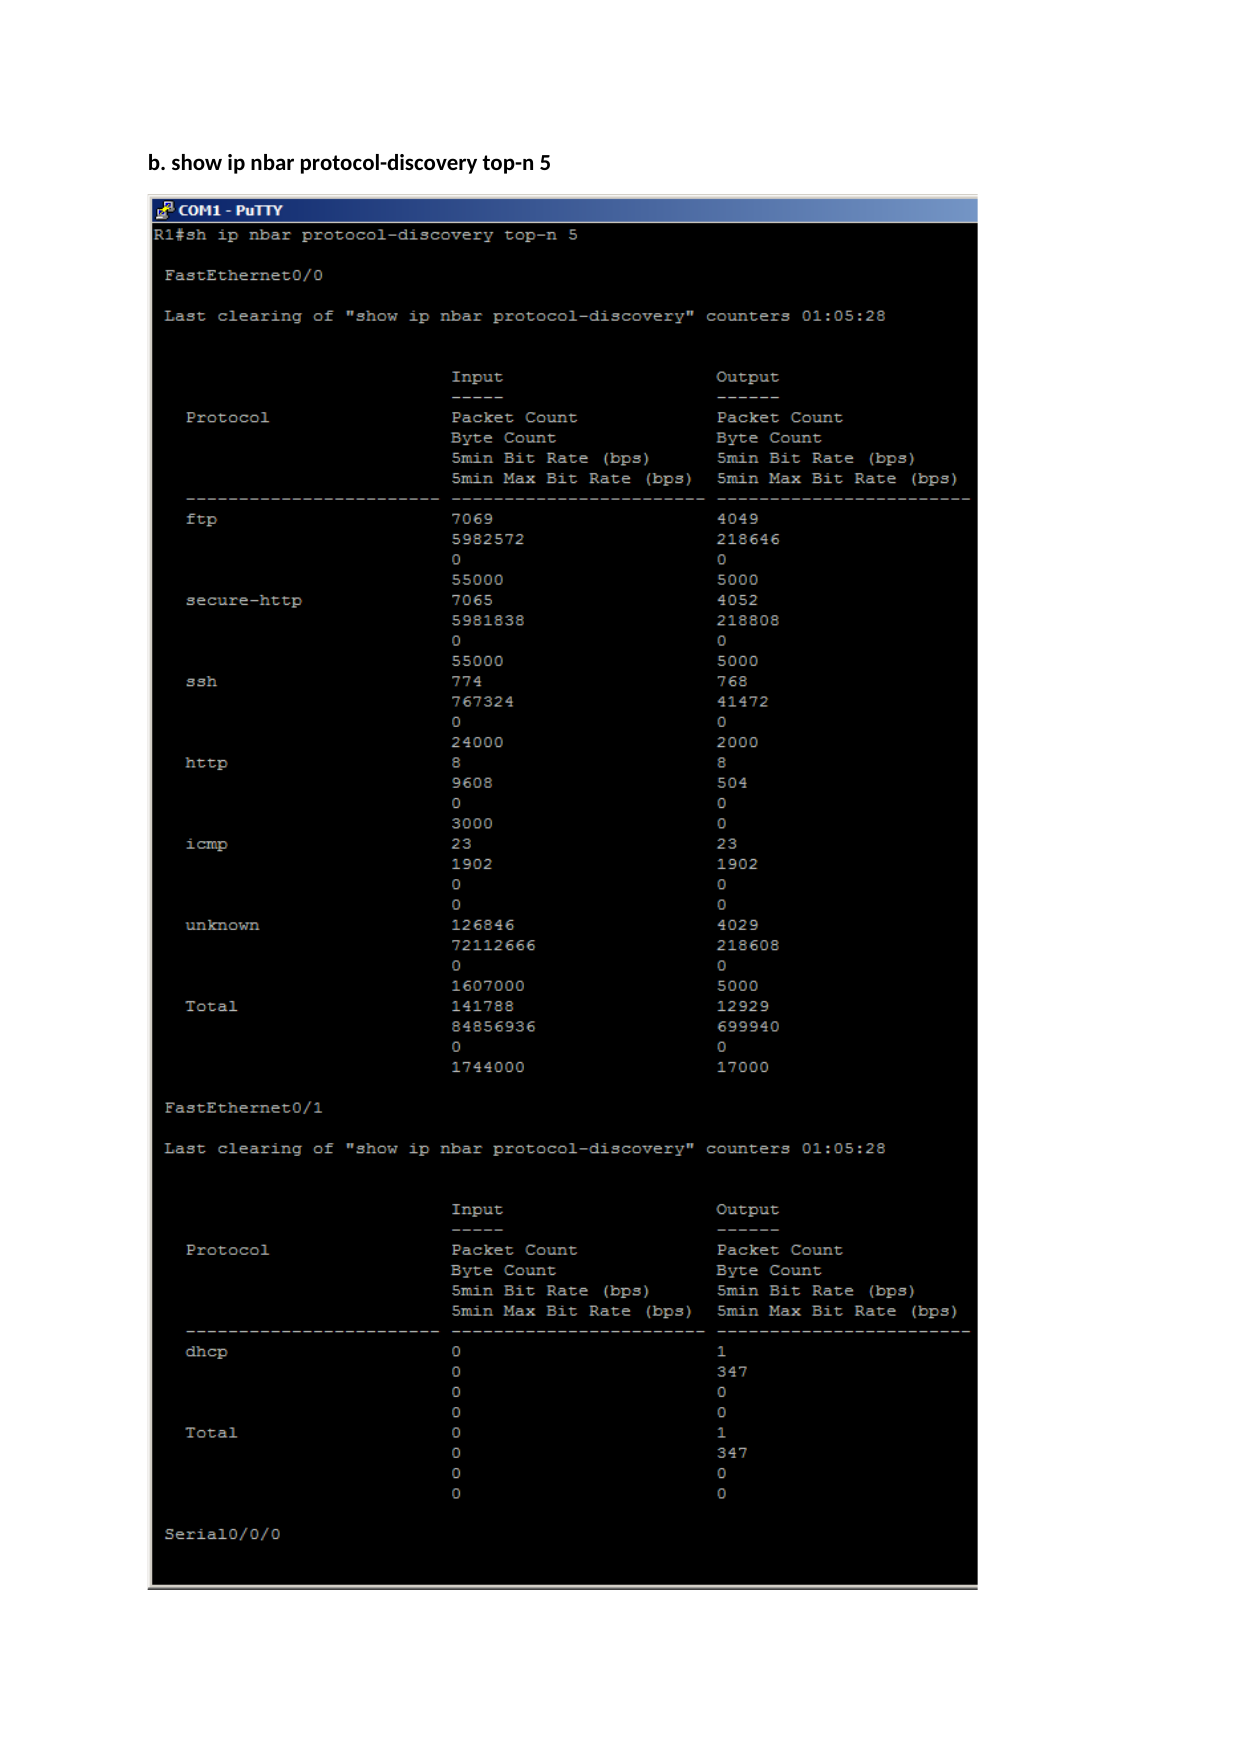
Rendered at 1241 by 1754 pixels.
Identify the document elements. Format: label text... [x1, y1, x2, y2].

text b. show ip nbar protocol-discovery top-n 5 [148, 148, 1093, 176]
picture [147, 194, 978, 1590]
